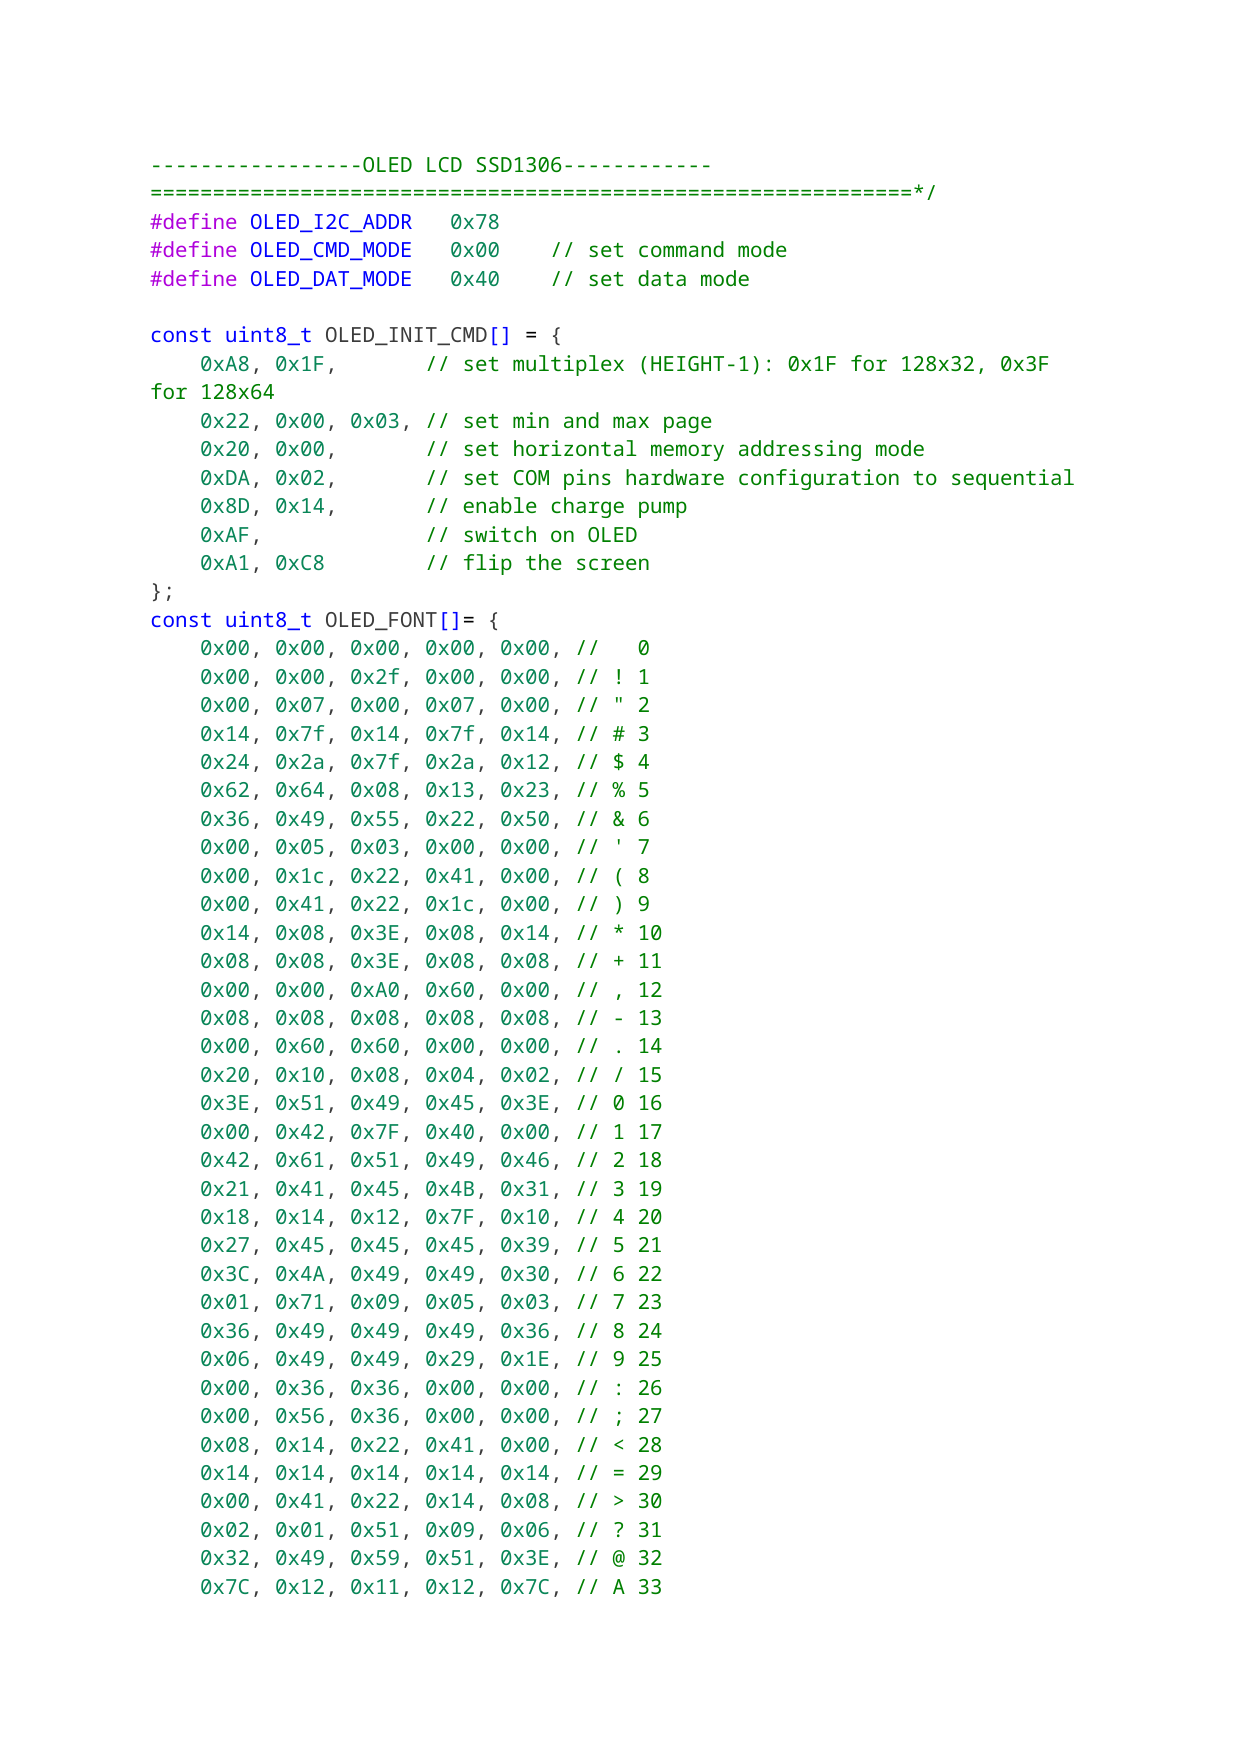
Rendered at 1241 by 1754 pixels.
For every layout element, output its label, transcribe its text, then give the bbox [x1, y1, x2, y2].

text 0x00, 0x07, 0x00, 0x07, 0x00, // " 2 [150, 690, 1090, 719]
text 0x42, 0x61, 0x51, 0x49, 0x46, // 2 18 [150, 1145, 1090, 1174]
text 0x00, 0x00, 0xA0, 0x60, 0x00, // , 12 [150, 975, 1090, 1003]
text 0x21, 0x41, 0x45, 0x4B, 0x31, // 3 19 [150, 1174, 1090, 1202]
text 0xA1, 0xC8 // flip the screen [150, 548, 1090, 577]
text 0x36, 0x49, 0x55, 0x22, 0x50, // & 6 [150, 804, 1090, 832]
text 0x22, 0x00, 0x03, // set min and max page [150, 406, 1090, 434]
text 0x00, 0x00, 0x00, 0x00, 0x00, // 0 [150, 633, 1090, 662]
text const uint8_t OLED_FONT[]= { [150, 605, 1090, 633]
text 0x62, 0x64, 0x08, 0x13, 0x23, // % 5 [150, 776, 1090, 804]
text 0x00, 0x60, 0x60, 0x00, 0x00, // . 14 [150, 1032, 1090, 1060]
text 0x32, 0x49, 0x59, 0x51, 0x3E, // @ 32 [150, 1543, 1090, 1572]
text -----------------OLED LCD SSD1306------------ [150, 150, 1090, 178]
text 0x20, 0x00, // set horizontal memory addressing mode [150, 434, 1090, 463]
text #define OLED_DAT_MODE 0x40 // set data mode [150, 264, 1090, 292]
text 0x36, 0x49, 0x49, 0x49, 0x36, // 8 24 [150, 1316, 1090, 1344]
text 0x14, 0x7f, 0x14, 0x7f, 0x14, // # 3 [150, 719, 1090, 747]
text 0x01, 0x71, 0x09, 0x05, 0x03, // 7 23 [150, 1287, 1090, 1316]
text 0x00, 0x42, 0x7F, 0x40, 0x00, // 1 17 [150, 1117, 1090, 1145]
text 0x3E, 0x51, 0x49, 0x45, 0x3E, // 0 16 [150, 1088, 1090, 1117]
text 0x02, 0x01, 0x51, 0x09, 0x06, // ? 31 [150, 1515, 1090, 1543]
text 0xA8, 0x1F, // set multiplex (HEIGHT-1): 0x1F for 128x32, 0x3F for 128x64 [150, 349, 1090, 406]
text const uint8_t OLED_INIT_CMD[] = { [150, 321, 1090, 349]
text #define OLED_I2C_ADDR 0x78 [150, 207, 1090, 235]
text 0x06, 0x49, 0x49, 0x29, 0x1E, // 9 25 [150, 1344, 1090, 1373]
text =============================================================*/ [150, 178, 1090, 207]
text 0x00, 0x36, 0x36, 0x00, 0x00, // : 26 [150, 1373, 1090, 1401]
text 0x00, 0x1c, 0x22, 0x41, 0x00, // ( 8 [150, 861, 1090, 889]
text 0x18, 0x14, 0x12, 0x7F, 0x10, // 4 20 [150, 1202, 1090, 1231]
text 0x24, 0x2a, 0x7f, 0x2a, 0x12, // $ 4 [150, 747, 1090, 776]
text 0x00, 0x00, 0x2f, 0x00, 0x00, // ! 1 [150, 662, 1090, 690]
text 0x20, 0x10, 0x08, 0x04, 0x02, // / 15 [150, 1060, 1090, 1088]
text 0x00, 0x41, 0x22, 0x1c, 0x00, // ) 9 [150, 889, 1090, 918]
text 0x00, 0x56, 0x36, 0x00, 0x00, // ; 27 [150, 1401, 1090, 1430]
text 0x00, 0x41, 0x22, 0x14, 0x08, // > 30 [150, 1487, 1090, 1515]
text 0x08, 0x14, 0x22, 0x41, 0x00, // < 28 [150, 1430, 1090, 1458]
text 0x08, 0x08, 0x08, 0x08, 0x08, // - 13 [150, 1003, 1090, 1032]
text #define OLED_CMD_MODE 0x00 // set command mode [150, 235, 1090, 264]
text 0xDA, 0x02, // set COM pins hardware configuration to sequential [150, 463, 1090, 491]
text 0x3C, 0x4A, 0x49, 0x49, 0x30, // 6 22 [150, 1259, 1090, 1287]
text 0x27, 0x45, 0x45, 0x45, 0x39, // 5 21 [150, 1231, 1090, 1259]
text 0x14, 0x14, 0x14, 0x14, 0x14, // = 29 [150, 1458, 1090, 1487]
text }; [150, 577, 1090, 605]
text 0xAF, // switch on OLED [150, 520, 1090, 548]
text 0x08, 0x08, 0x3E, 0x08, 0x08, // + 11 [150, 946, 1090, 975]
text 0x14, 0x08, 0x3E, 0x08, 0x14, // * 10 [150, 918, 1090, 946]
text 0x00, 0x05, 0x03, 0x00, 0x00, // ' 7 [150, 832, 1090, 861]
text 0x8D, 0x14, // enable charge pump [150, 491, 1090, 520]
text 0x7C, 0x12, 0x11, 0x12, 0x7C, // A 33 [150, 1572, 1090, 1600]
